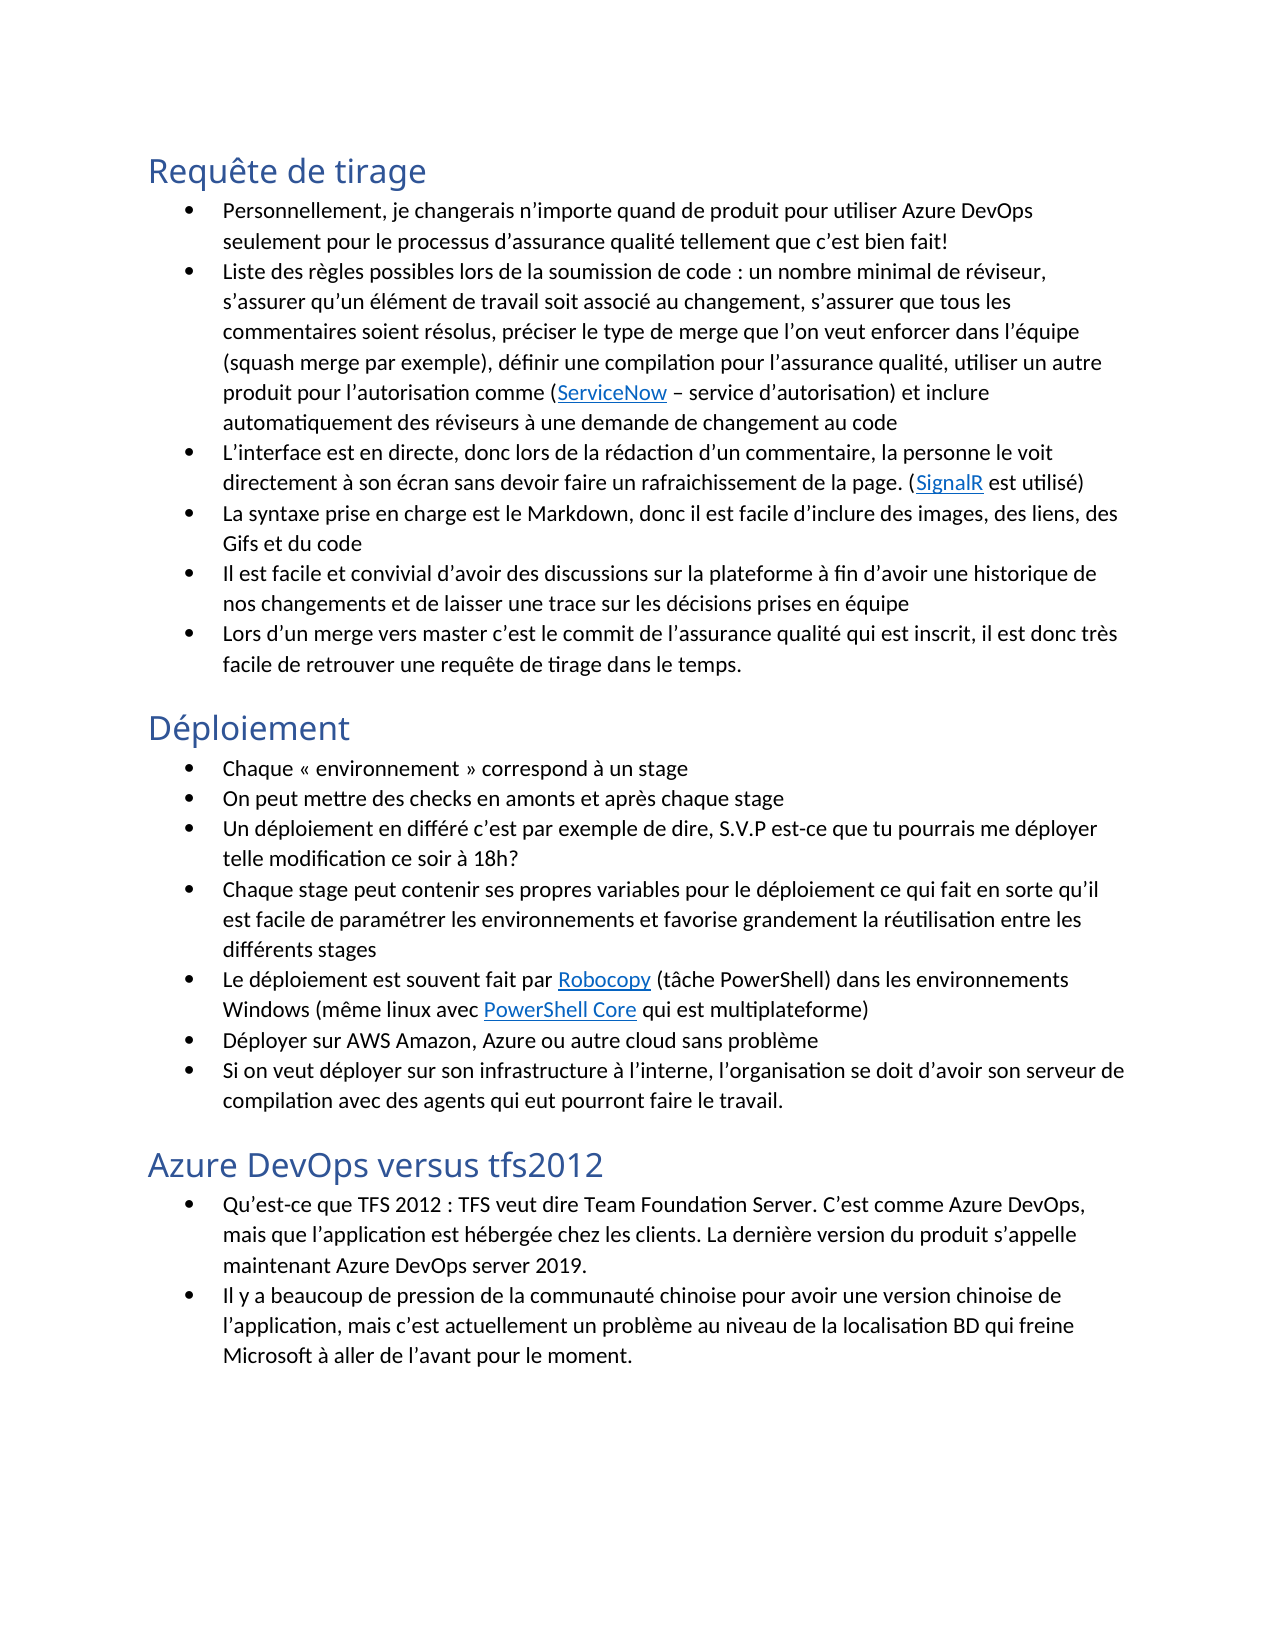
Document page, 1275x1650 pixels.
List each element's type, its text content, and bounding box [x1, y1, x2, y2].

list Lors d’un merge vers master c’est le commit de l’assurance qualité qui est inscrit, il est donc très facile de retrouver une requête de tirage dans le temps. [185, 619, 1127, 678]
list La syntaxe prise en charge est le Markdown, donc il est facile d’inclure des images, des liens, des Gifs et du code [185, 499, 1127, 557]
list Liste des règles possibles lors de la soumission de code : un nombre minimal de réviseur, s’assurer qu’un élément de travail soit associé au changement, s’assurer que tous les commentaires soient résolus, préciser le type de merge que l’on veut enforcer dans l’équipe (squash merge par exemple), définir une compilation pour l’assurance qualité, utiliser un autre produit pour l’autorisation comme (ServiceNow – service d’autorisation) et inclure automatiquement des réviseurs à une demande de changement au code [185, 257, 1127, 436]
subtitle Azure DevOps versus tfs2012 [148, 1141, 1127, 1187]
list Chaque stage peut contenir ses propres variables pour le déploiement ce qui fait en sorte qu’il est facile de paramétrer les environnements et favorise grandement la réutilisation entre les différents stages [185, 875, 1127, 963]
subtitle Déploiement [148, 705, 1127, 750]
list L’interface est en directe, donc lors de la rédaction d’un commentaire, la personne le voit directement à son écran sans devoir faire un rafraichissement de la page. (SignalR est utilisé) [185, 438, 1127, 496]
list Si on veut déployer sur son infrastructure à l’interne, l’organisation se doit d’avoir son serveur de compilation avec des agents qui eut pourront faire le travail. [185, 1056, 1127, 1114]
list Qu’est-ce que TFS 2012 : TFS veut dire Team Foundation Server. C’est comme Azure DevOps, mais que l’application est hébergée chez les clients. La dernière version du produit s’appelle maintenant Azure DevOps server 2019. [185, 1190, 1127, 1279]
list Le déploiement est souvent fait par Robocopy (tâche PowerShell) dans les environnements Windows (même linux avec PowerShell Core qui est multiplateforme) [185, 965, 1127, 1023]
list Il y a beaucoup de pression de la communauté chinoise pour avoir une version chinoise de l’application, mais c’est actuellement un problème au niveau de la localisation BD qui freine Microsoft à aller de l’avant pour le moment. [185, 1281, 1127, 1369]
list Il est facile et convivial d’avoir des discussions sur la plateforme à fin d’avoir une historique de nos changements et de laisser une trace sur les décisions prises en équipe [185, 559, 1127, 617]
list Chaque « environnement » correspond à un stage [185, 754, 1127, 782]
list Personnellement, je changerais n’importe quand de produit pour utiliser Azure DevOps seulement pour le processus d’assurance qualité tellement que c’est bien fait! [185, 197, 1127, 255]
list On peut mettre des checks en amonts et après chaque stage [185, 784, 1127, 812]
list Un déploiement en différé c’est par exemple de dire, S.V.P est-ce que tu pourrais me déployer telle modification ce soir à 18h? [185, 814, 1127, 872]
list Déployer sur AWS Amazon, Azure ou autre cloud sans problème [185, 1026, 1127, 1054]
subtitle Requête de tirage [148, 148, 1127, 193]
